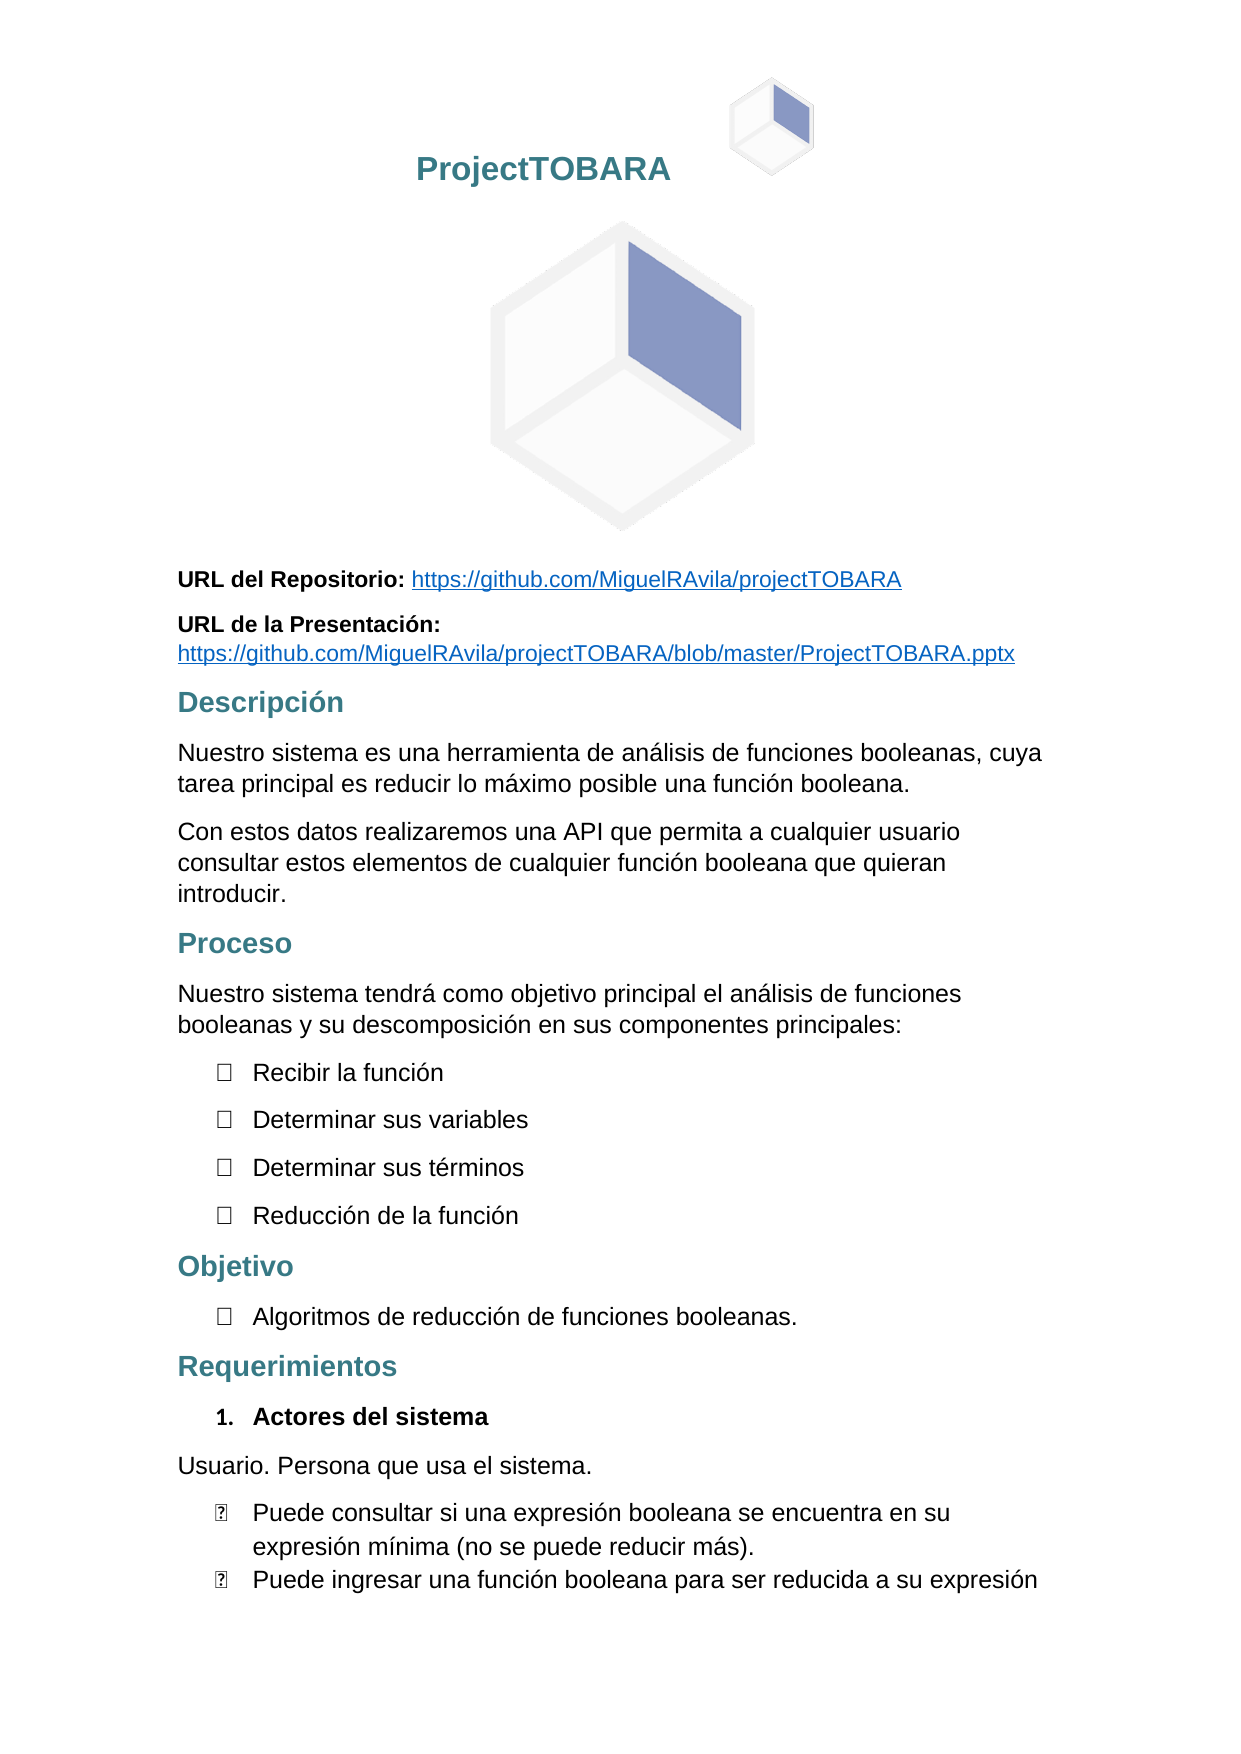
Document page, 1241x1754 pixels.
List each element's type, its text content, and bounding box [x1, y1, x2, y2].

text URL del Repositorio: https://github.com/MiguelRAvila/projectTOBARA [177, 566, 1063, 593]
list Puede ingresar una función booleana para ser reducida a su expresión mínima. [215, 1564, 1063, 1594]
picture [717, 73, 825, 181]
list Algoritmos de reducción de funciones booleanas. [215, 1301, 1063, 1330]
text Requerimientos [177, 1349, 1063, 1383]
picture [449, 206, 791, 548]
text Con estos datos realizaremos una API que permita a cualquier usuario consultar estos elementos de cualquier función booleana que quieran introducir. [177, 816, 1063, 907]
list Puede consultar si una expresión booleana se encuentra en su expresión mínima (no se puede reducir más). [215, 1497, 1063, 1560]
list Determinar sus términos [215, 1153, 1063, 1182]
text Proceso [177, 926, 1063, 960]
text Nuestro sistema es una herramienta de análisis de funciones booleanas, cuya tarea principal es reducir lo máximo posible una función booleana. [177, 738, 1063, 797]
text Objetivo [177, 1249, 1063, 1282]
text Usuario. Persona que usa el sistema. [177, 1451, 1063, 1479]
text Nuestro sistema tendrá como objetivo principal el análisis de funciones booleanas y su descomposición en sus componentes principales: [177, 979, 1063, 1039]
text URL de la Presentación: https://github.com/MiguelRAvila/projectTOBARA/blob/master/ProjectTOBARA.pptx [177, 611, 1063, 666]
list Determinar sus variables [215, 1106, 1063, 1134]
list Actores del sistema [215, 1401, 1063, 1432]
list Recibir la función [215, 1058, 1063, 1087]
text Descripción [177, 685, 1063, 718]
list Reducción de la función [215, 1201, 1063, 1230]
